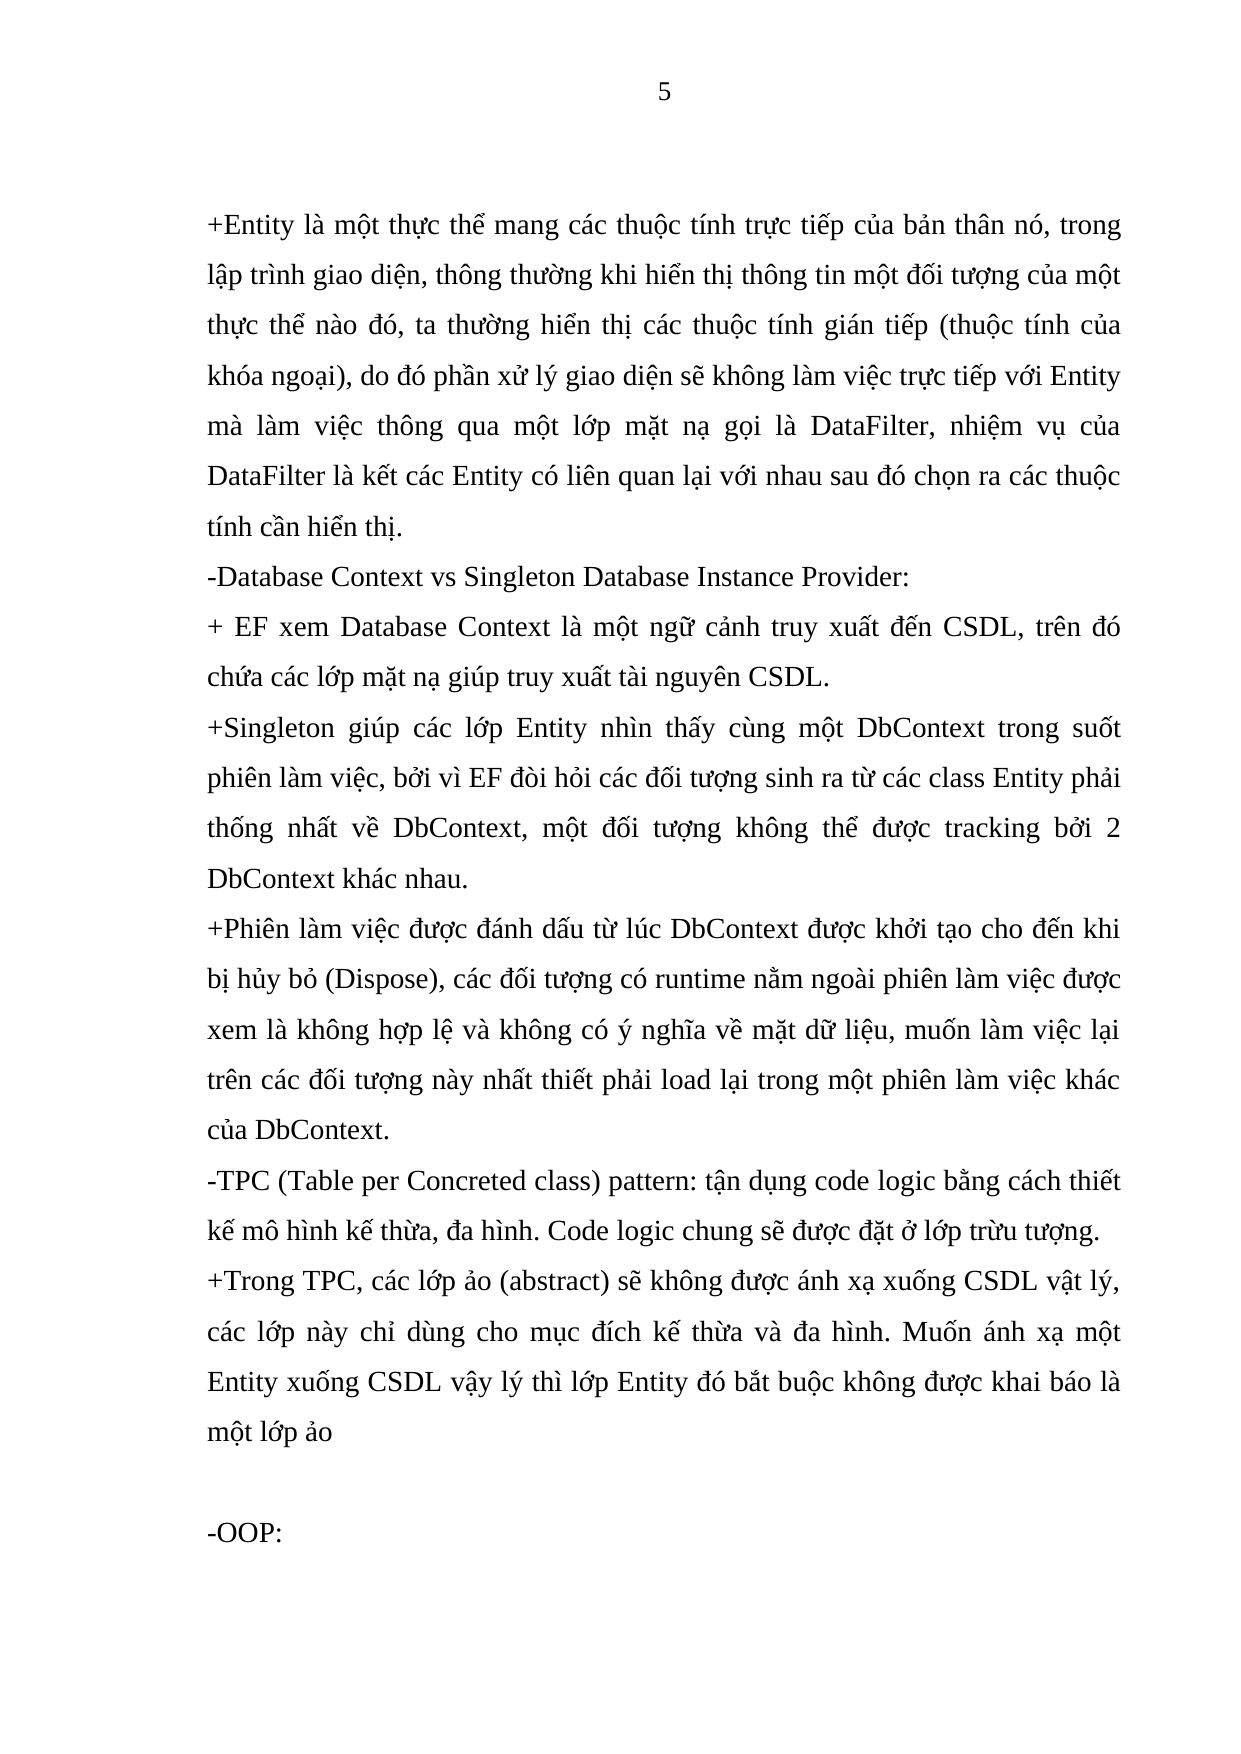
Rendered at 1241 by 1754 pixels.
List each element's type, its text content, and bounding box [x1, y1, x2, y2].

text +Singleton giúp các lớp Entity nhìn thấy cùng một DbContext trong suốt phiên làm việc, bởi vì EF đòi hỏi các đối tượng sinh ra từ các class Entity phải thống nhất về DbContext, một đối tượng không thể được tracking bởi 2 DbContext khác nhau. [207, 710, 1122, 894]
text + EF xem Database Context là một ngữ cảnh truy xuất đến CSDL, trên đó chứa các lớp mặt nạ giúp truy xuất tài nguyên CSDL. [207, 609, 1122, 693]
text +Trong TPC, các lớp ảo (abstract) sẽ không được ánh xạ xuống CSDL vật lý, các lớp này chỉ dùng cho mục đích kế thừa và đa hình. Muốn ánh xạ một Entity xuống CSDL vậy lý thì lớp Entity đó bắt buộc không được khai báo là một lớp ảo [207, 1263, 1122, 1448]
text -Database Context vs Singleton Database Instance Provider: [207, 559, 1122, 592]
text +Phiên làm việc được đánh dấu từ lúc DbContext được khởi tạo cho đến khi bị hủy bỏ (Dispose), các đối tượng có runtime nằm ngoài phiên làm việc được xem là không hợp lệ và không có ý nghĩa về mặt dữ liệu, muốn làm việc lại trên các đối tượng này nhất thiết phải load lại trong một phiên làm việc khác của DbContext. [207, 911, 1122, 1146]
text -OOP: [207, 1515, 1122, 1548]
text -TPC (Table per Concreted class) pattern: tận dụng code logic bằng cách thiết kế mô hình kế thừa, đa hình. Code logic chung sẽ được đặt ở lớp trừu tượng. [207, 1163, 1122, 1247]
